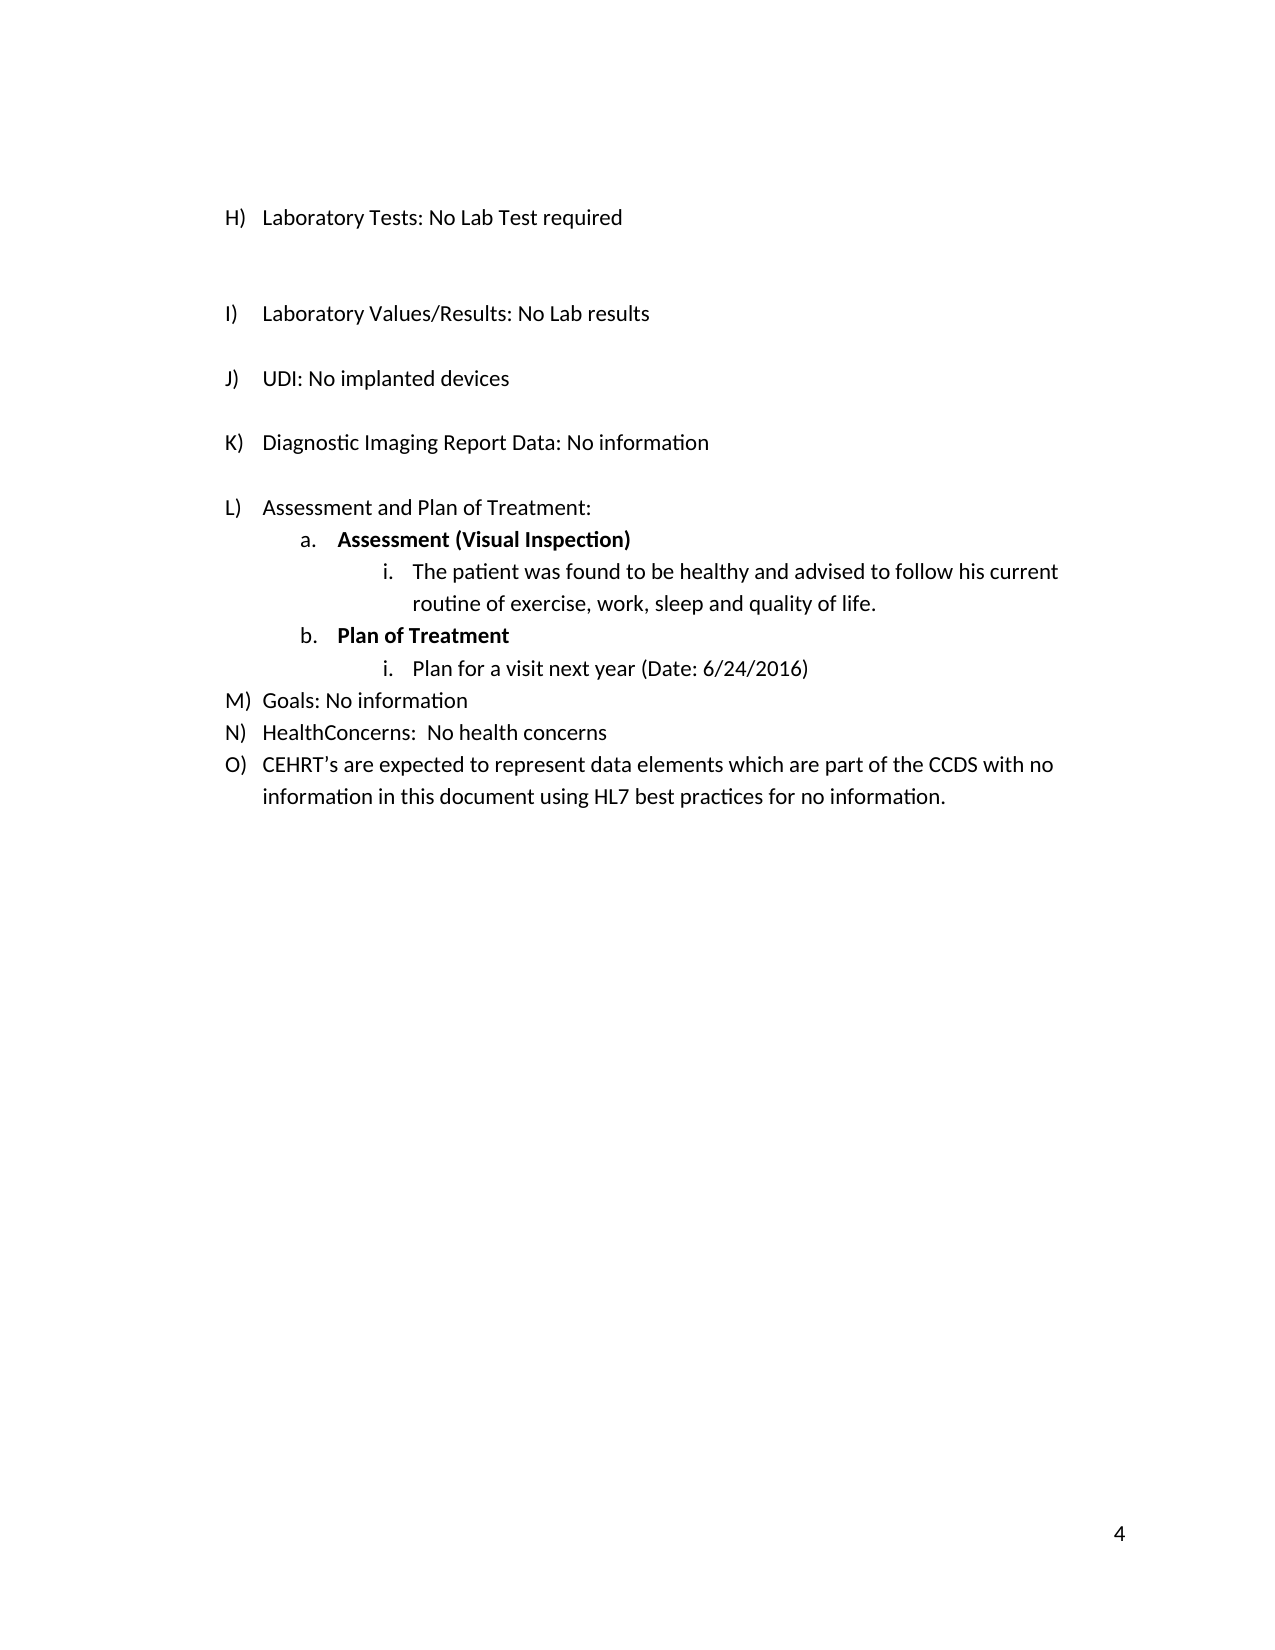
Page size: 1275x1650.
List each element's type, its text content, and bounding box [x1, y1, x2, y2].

list The patient was found to be healthy and advised to follow his current routine of exercise, work, sleep and quality of life. [394, 557, 1125, 617]
list Plan for a visit next year (Date: 6/24/2016) [394, 654, 1125, 682]
list Assessment and Plan of Treatment: [225, 493, 1125, 521]
list CEHRT’s are expected to represent data elements which are part of the CCDS with no information in this document using HL7 best practices for no information. [225, 750, 1125, 810]
list Assessment (Visual Inspection) [300, 525, 1125, 553]
list Laboratory Tests: No Lab Test required [225, 203, 1125, 231]
list HealthConcerns: No health concerns [225, 718, 1125, 746]
list Plan of Treatment [300, 621, 1125, 649]
list UDI: No implanted devices [225, 364, 1125, 392]
list Laboratory Values/Results: No Lab results [225, 299, 1125, 328]
list Diagnostic Imaging Report Data: No information [225, 428, 1125, 456]
list Goals: No information [225, 686, 1125, 714]
